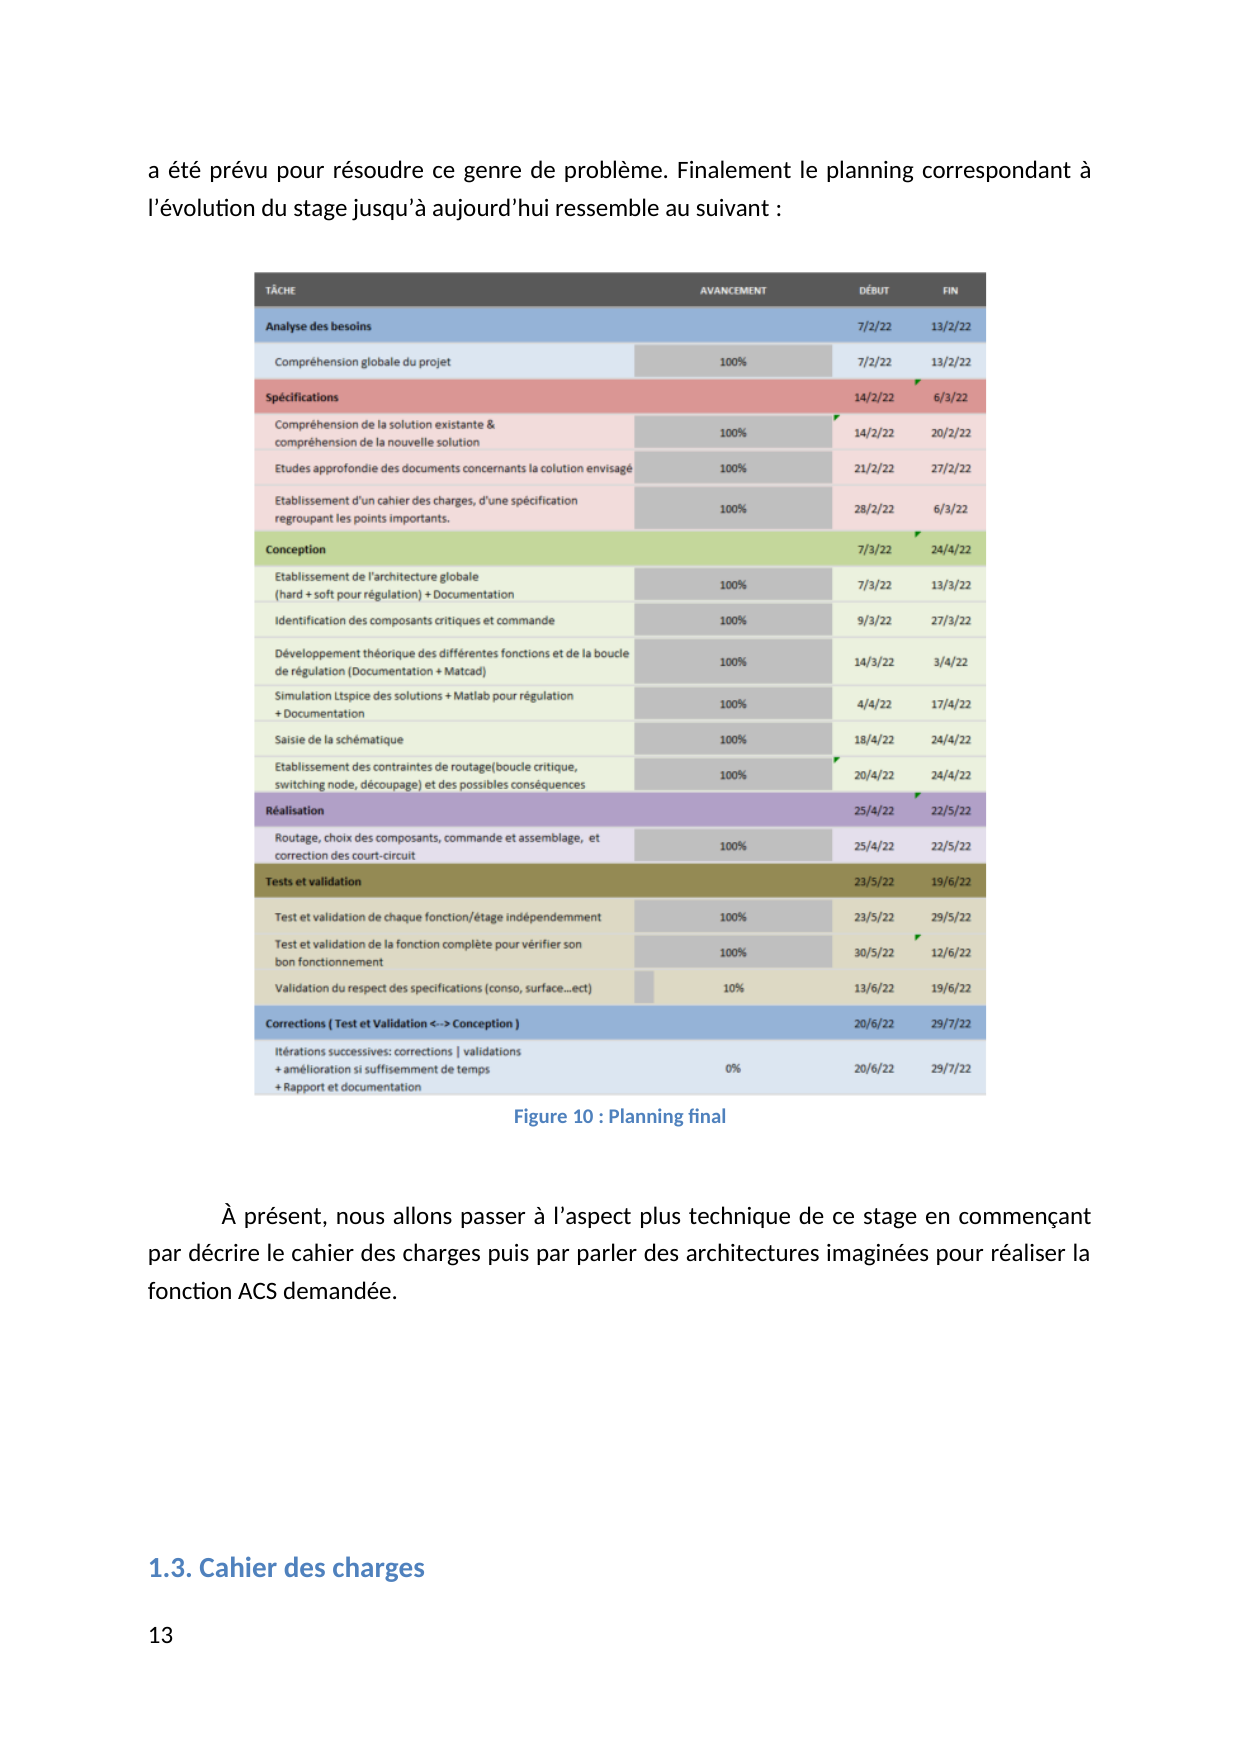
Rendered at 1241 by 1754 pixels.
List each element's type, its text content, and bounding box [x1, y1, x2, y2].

subtitle 1.3. Cahier des charges [148, 1549, 1093, 1585]
picture [254, 272, 987, 1097]
text À présent, nous allons passer à l’aspect plus technique de ce stage en commençant par décrire le cahier des charges puis par parler des architectures imaginées pour réaliser la fonction ACS demandée. [148, 1193, 1093, 1306]
